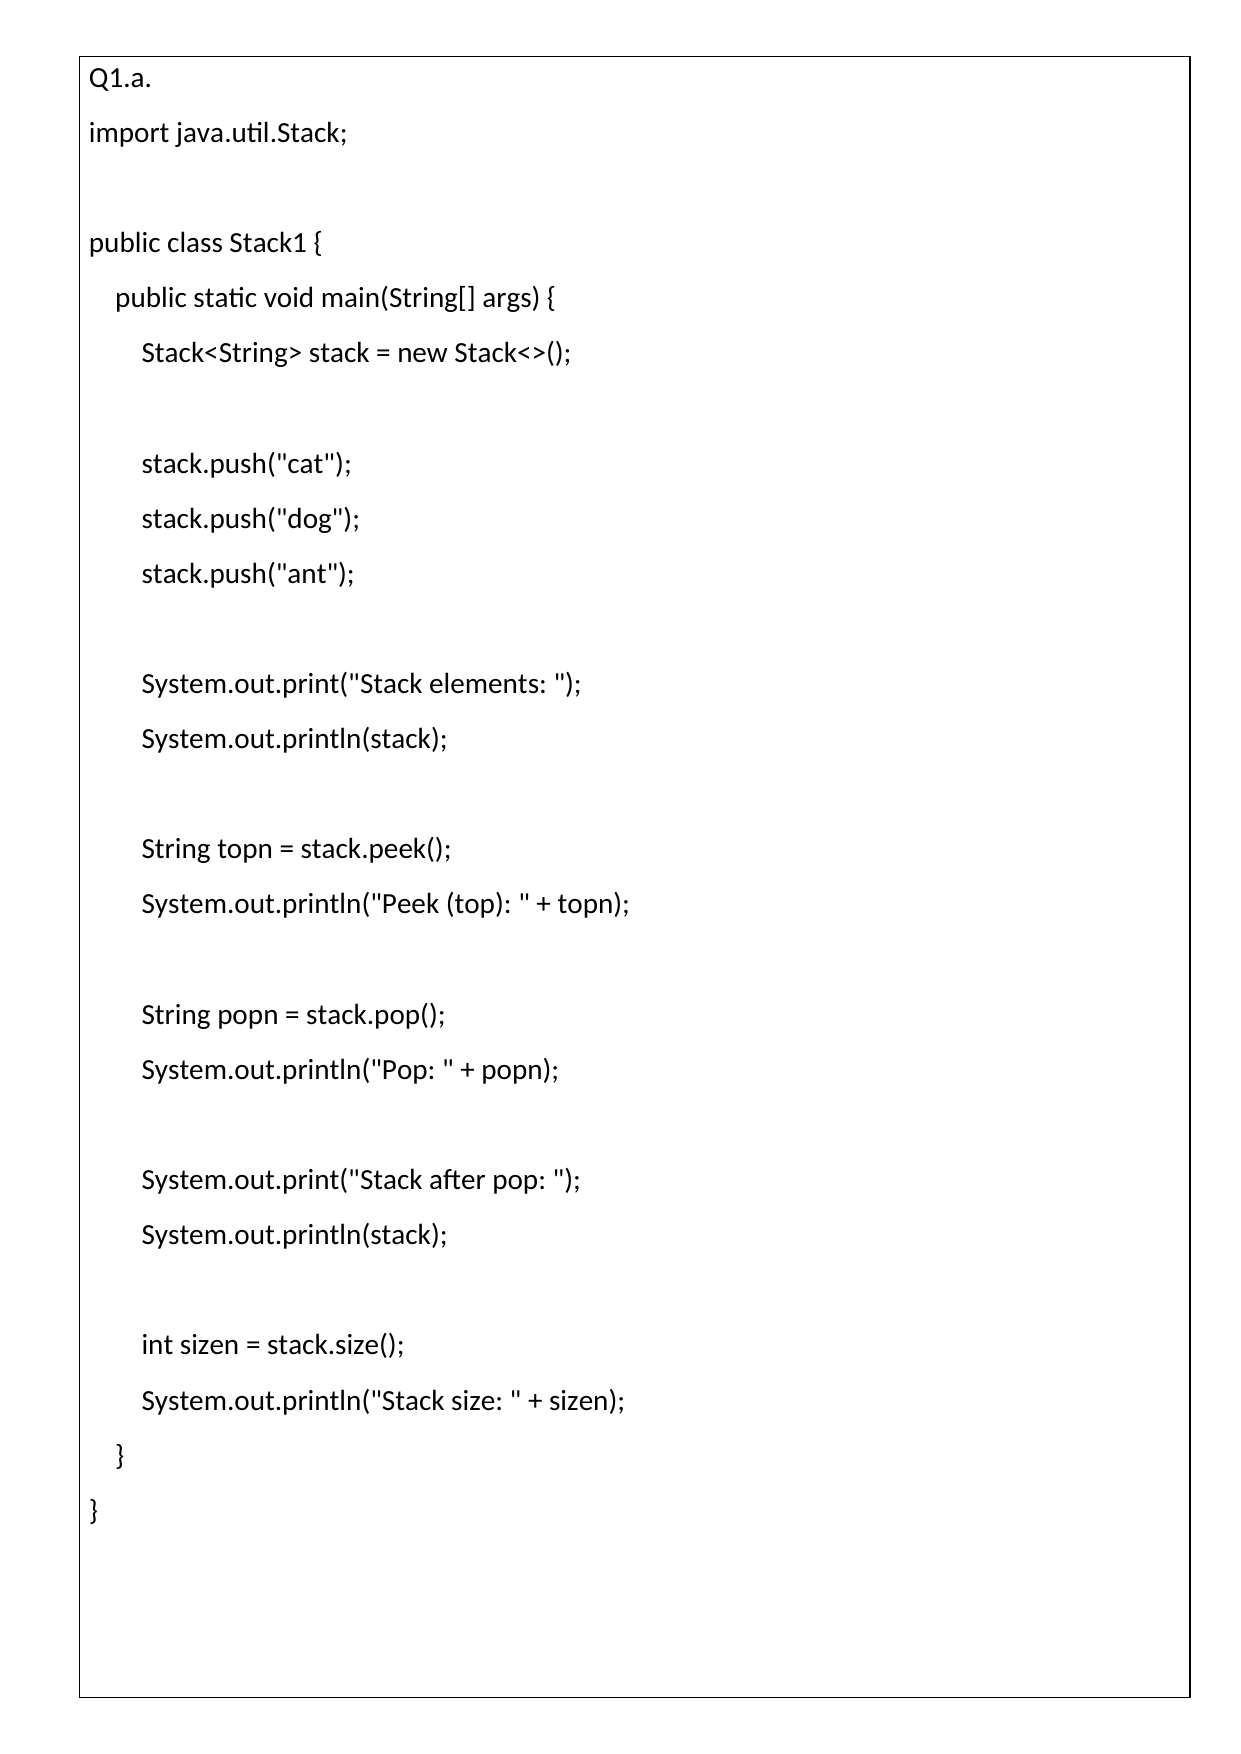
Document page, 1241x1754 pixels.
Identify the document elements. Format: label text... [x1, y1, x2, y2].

text String popn = stack.pop(); [89, 996, 1181, 1031]
text System.out.println(stack); [89, 1216, 1181, 1252]
text Q1.a. [89, 59, 1181, 95]
text System.out.println("Peek (top): " + topn); [89, 886, 1181, 921]
text System.out.println("Stack size: " + sizen); [89, 1382, 1181, 1417]
text int sizen = stack.size(); [89, 1326, 1181, 1362]
text public static void main(String[] args) { [89, 279, 1181, 315]
text System.out.print("Stack elements: "); [89, 665, 1181, 701]
text System.out.println(stack); [89, 720, 1181, 756]
text Stack<String> stack = new Stack<>(); [89, 334, 1181, 370]
text } [89, 1492, 1181, 1527]
text stack.push("dog"); [89, 500, 1181, 536]
text public class Stack1 { [89, 224, 1181, 260]
text System.out.print("Stack after pop: "); [89, 1161, 1181, 1197]
text System.out.println("Pop: " + popn); [89, 1051, 1181, 1087]
text import java.util.Stack; [89, 114, 1181, 150]
text } [89, 1437, 1181, 1472]
text String topn = stack.peek(); [89, 831, 1181, 866]
text stack.push("cat"); [89, 445, 1181, 480]
text stack.push("ant"); [89, 555, 1181, 591]
